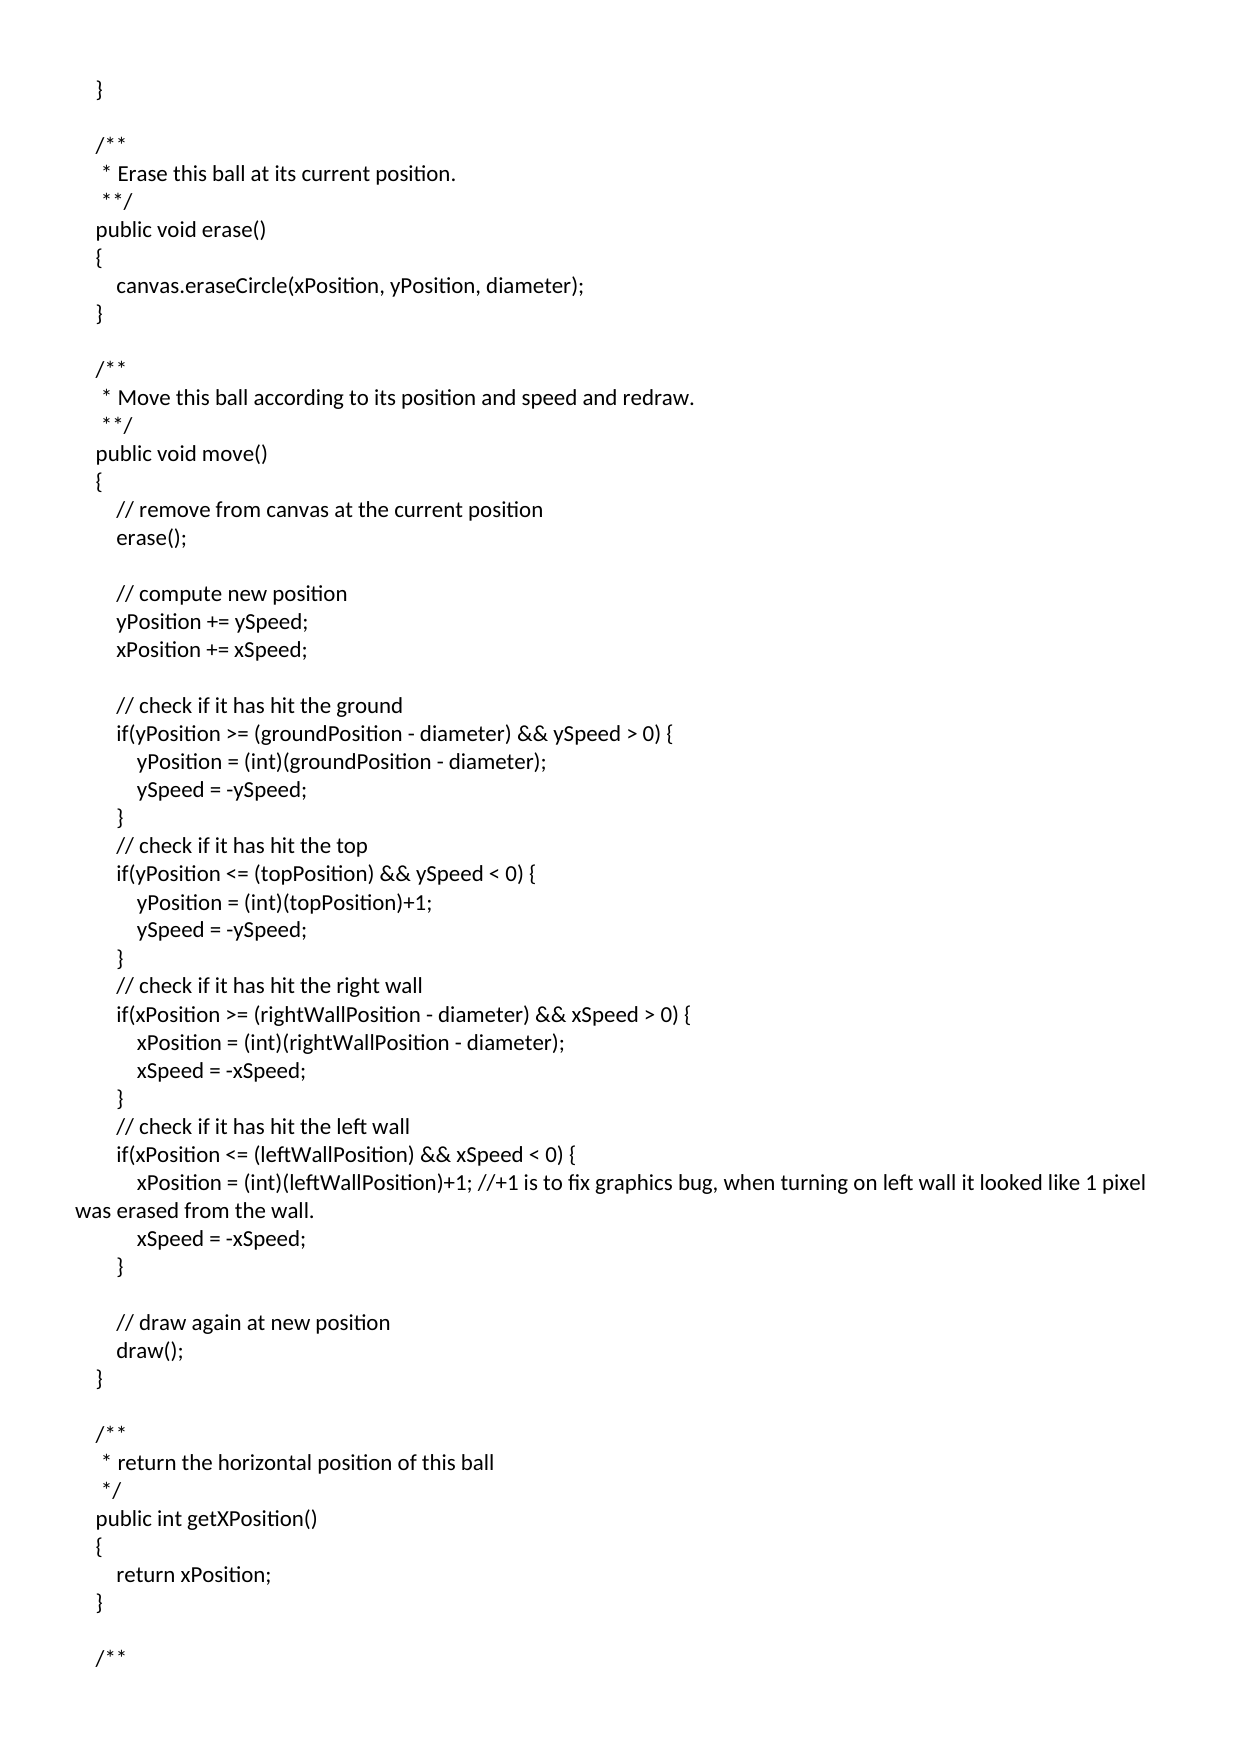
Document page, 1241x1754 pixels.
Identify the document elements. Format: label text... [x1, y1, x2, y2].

text public int getXPosition() [75, 1504, 1165, 1532]
text } [75, 299, 1165, 327]
text } [75, 1252, 1165, 1280]
text * return the horizontal position of this ball [75, 1448, 1165, 1476]
text } [75, 1364, 1165, 1392]
text } [75, 75, 1165, 103]
text // check if it has hit the left wall [75, 1112, 1165, 1140]
text */ [75, 1476, 1165, 1504]
text /** [75, 1644, 1165, 1672]
text xPosition = (int)(rightWallPosition - diameter); [75, 1028, 1165, 1056]
text // compute new position [75, 579, 1165, 607]
text xSpeed = -xSpeed; [75, 1056, 1165, 1084]
text // check if it has hit the ground [75, 691, 1165, 719]
text } [75, 944, 1165, 972]
text **/ [75, 411, 1165, 439]
text // draw again at new position [75, 1308, 1165, 1336]
text } [75, 1588, 1165, 1616]
text if(yPosition >= (groundPosition - diameter) && ySpeed > 0) { [75, 719, 1165, 747]
text **/ [75, 187, 1165, 215]
text return xPosition; [75, 1560, 1165, 1588]
text // check if it has hit the right wall [75, 972, 1165, 1000]
text xPosition += xSpeed; [75, 635, 1165, 663]
text yPosition += ySpeed; [75, 607, 1165, 635]
text { [75, 243, 1165, 271]
text * Erase this ball at its current position. [75, 159, 1165, 187]
text { [75, 467, 1165, 495]
text * Move this ball according to its position and speed and redraw. [75, 383, 1165, 411]
text // check if it has hit the top [75, 832, 1165, 859]
text canvas.eraseCircle(xPosition, yPosition, diameter); [75, 271, 1165, 299]
text } [75, 1084, 1165, 1112]
text ySpeed = -ySpeed; [75, 916, 1165, 944]
text { [75, 1532, 1165, 1560]
text yPosition = (int)(topPosition)+1; [75, 888, 1165, 916]
text if(xPosition <= (leftWallPosition) && xSpeed < 0) { [75, 1140, 1165, 1168]
text erase(); [75, 523, 1165, 551]
text /** [75, 1420, 1165, 1448]
text draw(); [75, 1336, 1165, 1364]
text public void move() [75, 439, 1165, 467]
text ySpeed = -ySpeed; [75, 776, 1165, 803]
text if(xPosition >= (rightWallPosition - diameter) && xSpeed > 0) { [75, 1000, 1165, 1028]
text /** [75, 355, 1165, 383]
text /** [75, 131, 1165, 159]
text public void erase() [75, 215, 1165, 243]
text } [75, 803, 1165, 832]
text xPosition = (int)(leftWallPosition)+1; //+1 is to fix graphics bug, when turning on left wall it looked like 1 pixel was erased from the wall. [75, 1168, 1165, 1224]
text if(yPosition <= (topPosition) && ySpeed < 0) { [75, 859, 1165, 888]
text // remove from canvas at the current position [75, 495, 1165, 523]
text xSpeed = -xSpeed; [75, 1224, 1165, 1252]
text yPosition = (int)(groundPosition - diameter); [75, 747, 1165, 776]
